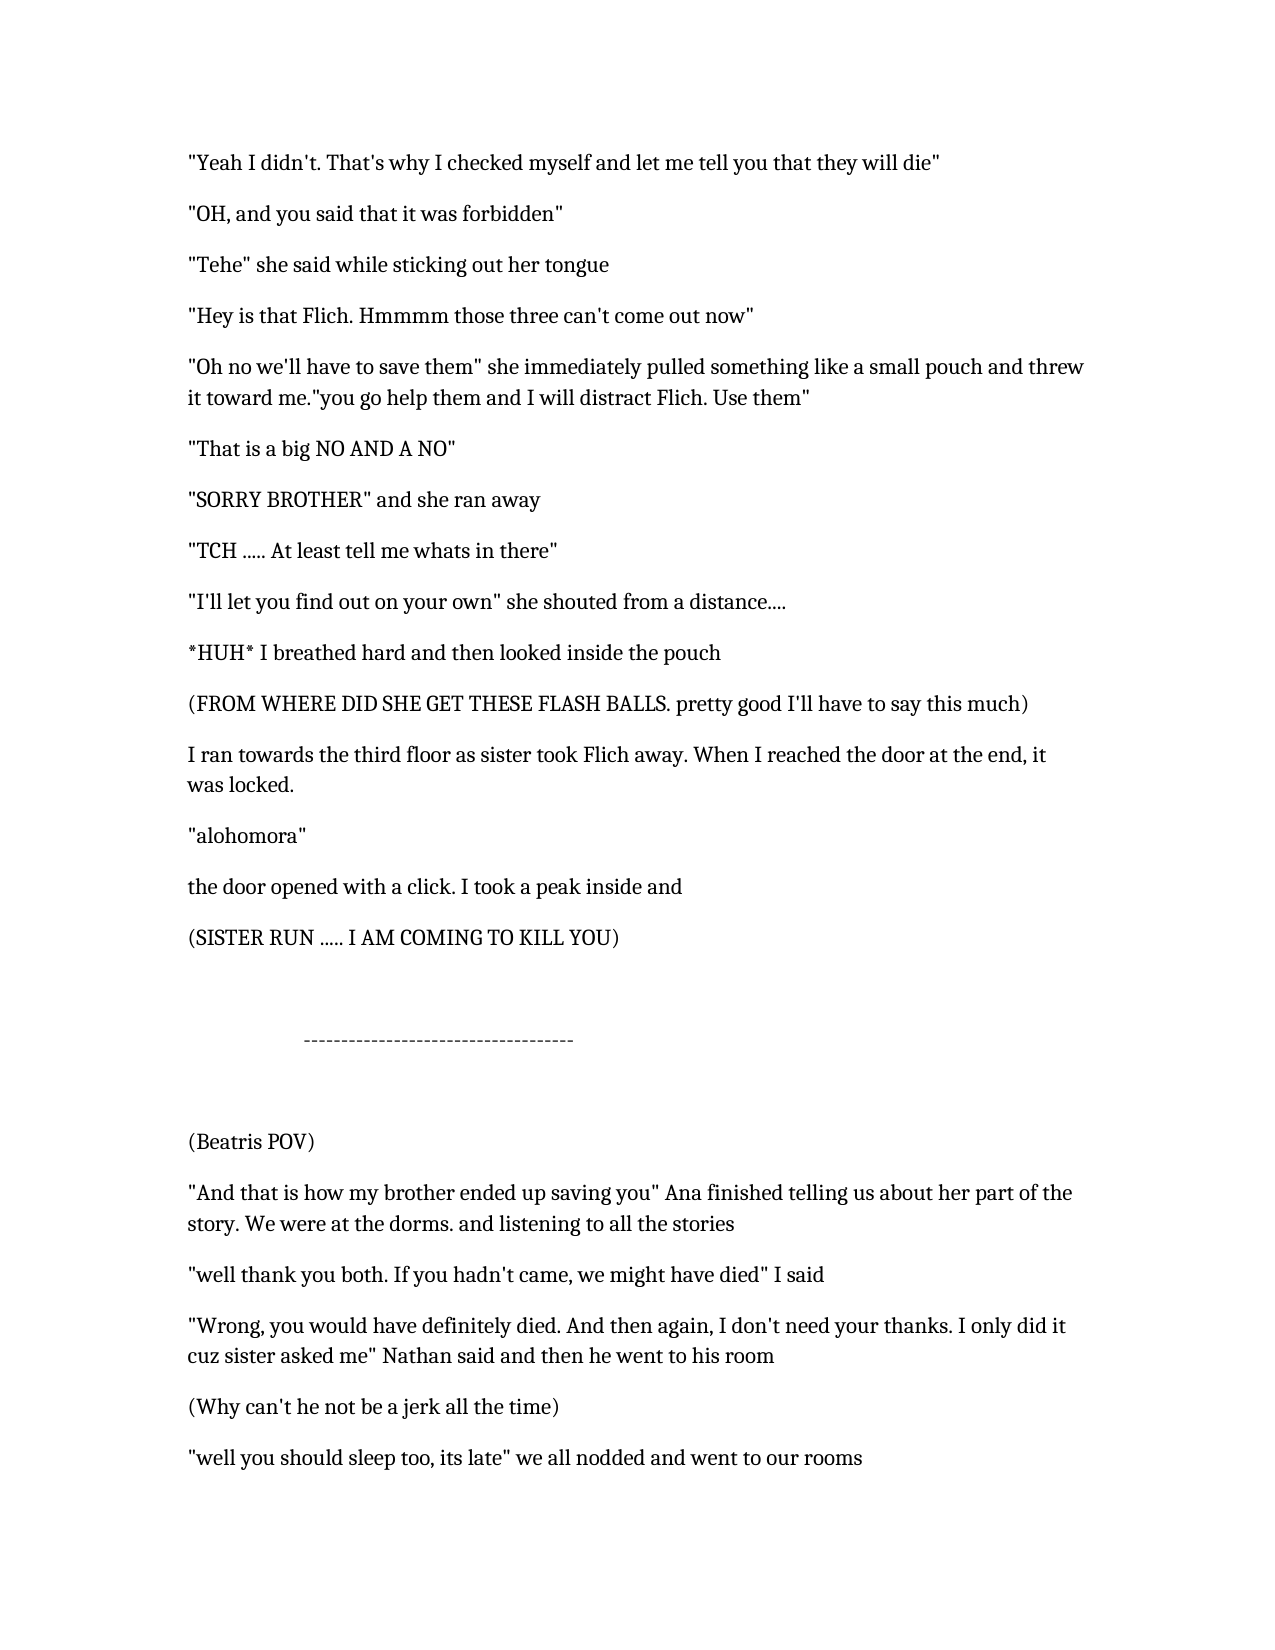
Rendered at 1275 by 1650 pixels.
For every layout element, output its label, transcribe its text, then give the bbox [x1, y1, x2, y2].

text "well thank you both. If you hadn't came, we might have died" I said [187, 1261, 1087, 1288]
text (Beatris POV) [187, 1129, 1087, 1156]
text "And that is how my brother ended up saving you" Ana finished telling us about her part of the story. We were at the dorms. and listening to all the stories [187, 1180, 1087, 1237]
text "Yeah I didn't. That's why I checked myself and let me tell you that they will die" [187, 150, 1087, 176]
text "well you should sleep too, its late" we all nodded and went to our rooms [187, 1445, 1087, 1471]
text the door opened with a click. I took a peak inside and [187, 874, 1087, 900]
text (Why can't he not be a jerk all the time) [187, 1394, 1087, 1420]
text "Oh no we'll have to save them" she immediately pulled something like a small pouch and threw it toward me."you go help them and I will distract Flich. Use them" [187, 354, 1087, 411]
text "I'll let you find out on your own" she shouted from a distance.... [187, 588, 1087, 615]
text "That is a big NO AND A NO" [187, 435, 1087, 462]
text "SORRY BROTHER" and she ran away [187, 486, 1087, 513]
text "Tehe" she said while sticking out her tongue [187, 252, 1087, 278]
text "alohomora" [187, 823, 1087, 849]
text "Wrong, you would have definitely died. And then again, I don't need your thanks. I only did it cuz sister asked me" Nathan said and then he went to his room [187, 1312, 1087, 1369]
text (FROM WHERE DID SHE GET THESE FLASH BALLS. pretty good I'll have to say this much) [187, 691, 1087, 717]
text (SISTER RUN ..... I AM COMING TO KILL YOU) [187, 925, 1087, 951]
text *HUH* I breathed hard and then looked inside the pouch [187, 639, 1087, 666]
text I ran towards the third floor as sister took Flich away. When I reached the door at the end, it was locked. [187, 742, 1087, 798]
text ------------------------------------ [187, 1027, 1087, 1053]
text "OH, and you said that it was forbidden" [187, 201, 1087, 227]
text "Hey is that Flich. Hmmmm those three can't come out now" [187, 303, 1087, 329]
text "TCH ..... At least tell me whats in there" [187, 537, 1087, 564]
